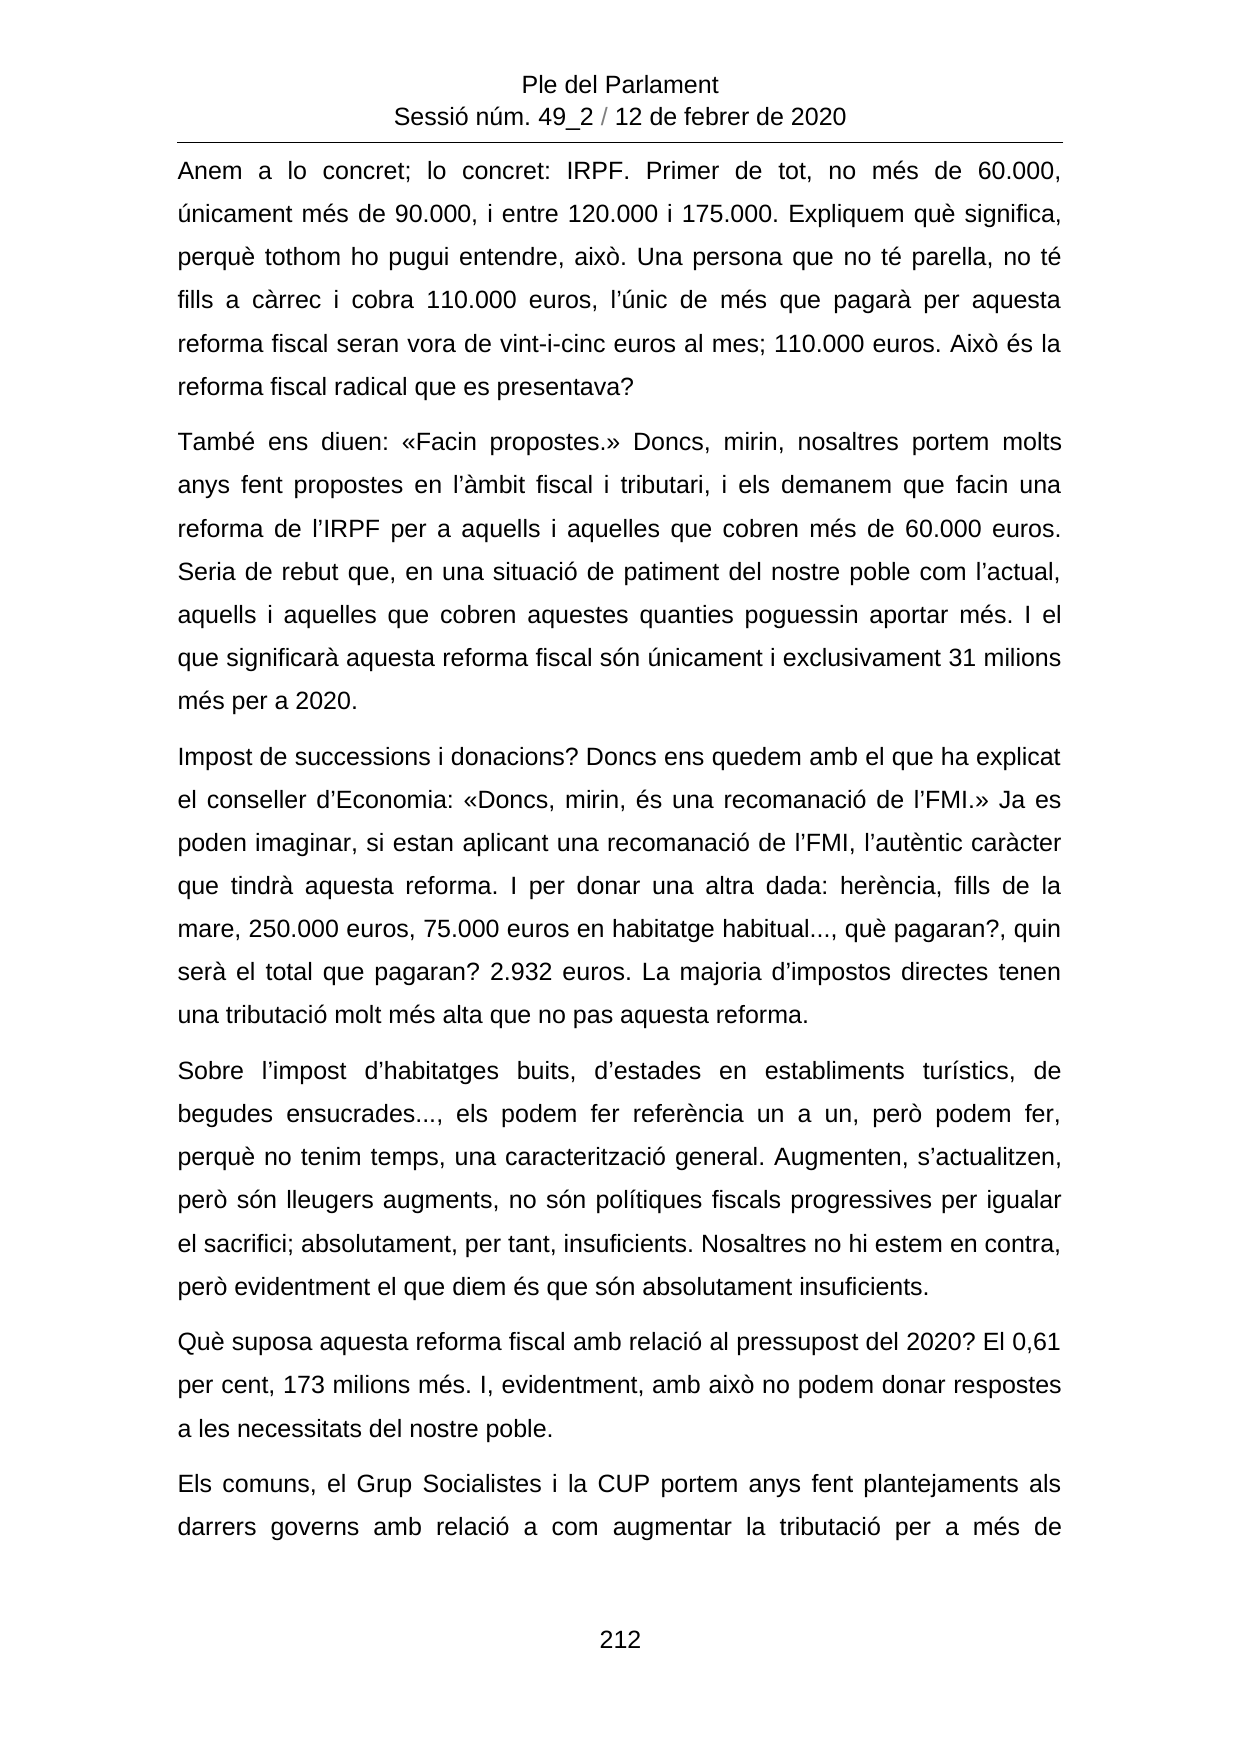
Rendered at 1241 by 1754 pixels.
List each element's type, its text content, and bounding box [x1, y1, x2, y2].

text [177, 1469, 1063, 1541]
text Sobre l’impost d’habitatges buits, d’estades en establiments turístics, de begudes ensucrades..., els podem fer referència un a un, però podem fer, perquè no tenim temps, una caracterització general. Augmenten, s’actualitzen, però són lleugers augments, no són polítiques fiscals progressives per igualar el sacrifici; absolutament, per tant, insuficients. Nosaltres no hi estem en contra, però evidentment el que diem és que són absolutament insuficients. [177, 1056, 1063, 1300]
text Impost de successions i donacions? Doncs ens quedem amb el que ha explicat el conseller d’Economia: «Doncs, mirin, és una recomanació de l’FMI.» Ja es poden imaginar, si estan aplicant una recomanació de l’FMI, l’autèntic caràcter que tindrà aquesta reforma. I per donar una altra dada: herència, fills de la mare, 250.000 euros, 75.000 euros en habitatge habitual..., què pagaran?, quin serà el total que pagaran? 2.932 euros. La majoria d’impostos directes tenen una tributació molt més alta que no pas aquesta reforma. [177, 742, 1063, 1029]
text Què suposa aquesta reforma fiscal amb relació al pressupost del 2020? El 0,61 per cent, 173 milions més. I, evidentment, amb això no podem donar respostes a les necessitats del nostre poble. [177, 1327, 1063, 1442]
text També ens diuen: «Facin propostes.» Doncs, mirin, nosaltres portem molts anys fent propostes en l’àmbit fiscal i tributari, i els demanem que facin una reforma de l’IRPF per a aquells i aquelles que cobren més de 60.000 euros. Seria de rebut que, en una situació de patiment del nostre poble com l’actual, aquells i aquelles que cobren aquestes quanties poguessin aportar més. I el que significarà aquesta reforma fiscal són únicament i exclusivament 31 milions més per a 2020. [177, 427, 1063, 715]
text Anem a lo concret; lo concret: IRPF. Primer de tot, no més de 60.000, únicament més de 90.000, i entre 120.000 i 175.000. Expliquem què significa, perquè tothom ho pugui entendre, això. Una persona que no té parella, no té fills a càrrec i cobra 110.000 euros, l’únic de més que pagarà per aquesta reforma fiscal seran vora de vint-i-cinc euros al mes; 110.000 euros. Això és la reforma fiscal radical que es presentava? [177, 156, 1063, 400]
